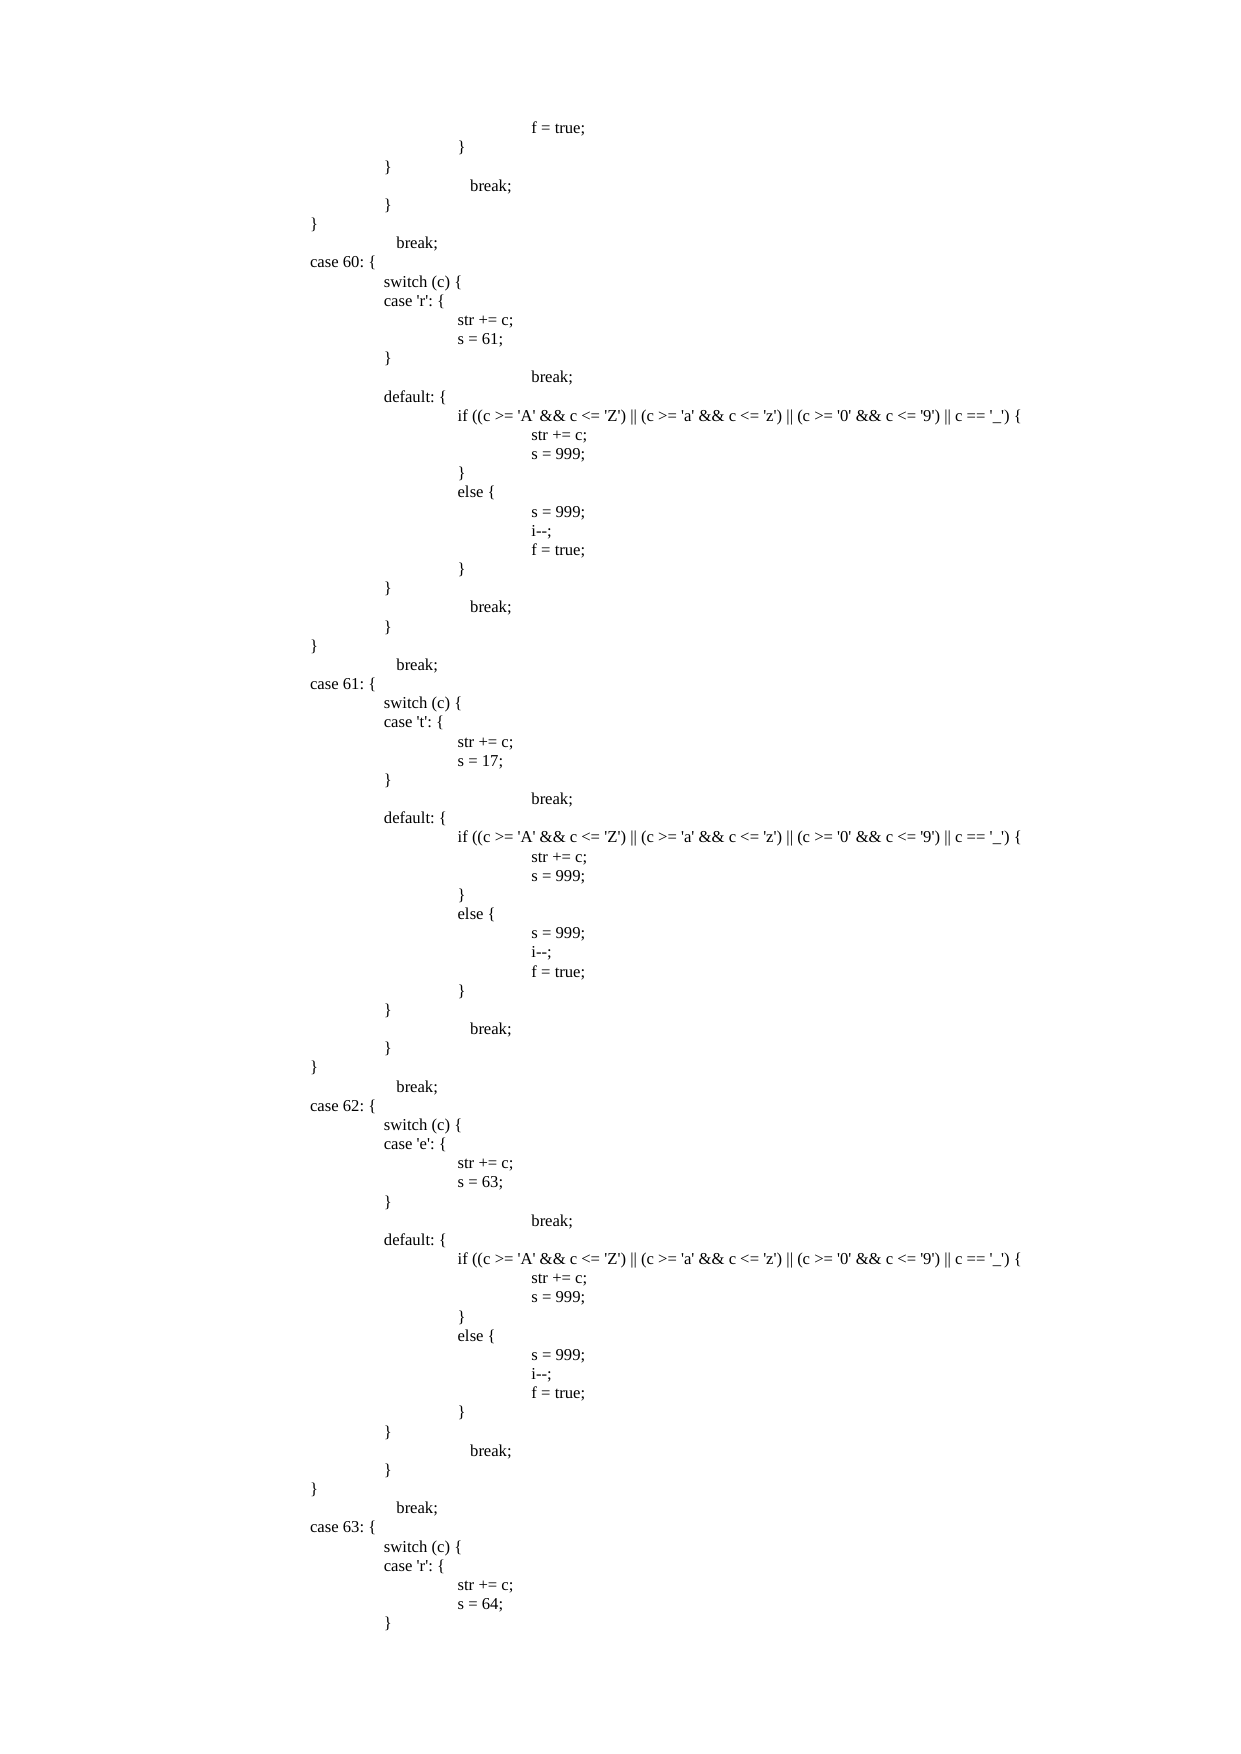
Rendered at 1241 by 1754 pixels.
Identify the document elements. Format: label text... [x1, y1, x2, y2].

text } [89, 1613, 1063, 1632]
text break; [89, 655, 1063, 674]
text s = 999; [89, 501, 1063, 521]
text } [89, 616, 1063, 636]
text f = true; [89, 540, 1063, 559]
text s = 999; [89, 444, 1063, 463]
text } [89, 1191, 1063, 1211]
text else { [89, 1326, 1063, 1345]
text break; [89, 367, 1063, 386]
text } [89, 636, 1063, 655]
text case 61: { [89, 674, 1063, 693]
text case 't': { [89, 712, 1063, 731]
text } [89, 463, 1063, 482]
text i--; [89, 942, 1063, 961]
text switch (c) { [89, 1536, 1063, 1556]
text s = 999; [89, 923, 1063, 942]
text case 'r': { [89, 1556, 1063, 1575]
text s = 999; [89, 1345, 1063, 1364]
text } [89, 578, 1063, 597]
text } [89, 1460, 1063, 1479]
text case 'r': { [89, 291, 1063, 310]
text } [89, 1306, 1063, 1326]
text s = 17; [89, 751, 1063, 770]
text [89, 1249, 1063, 1268]
text if ((c >= 'A' && c <= 'Z') || (c >= 'a' && c <= 'z') || (c >= '0' && c <= '9') || c == '_') { [89, 827, 1063, 846]
text str += c; [89, 1268, 1063, 1287]
text } [89, 214, 1063, 233]
text } [89, 559, 1063, 578]
text s = 999; [89, 866, 1063, 885]
text default: { [89, 1230, 1063, 1249]
text case 62: { [89, 1096, 1063, 1115]
text s = 61; [89, 329, 1063, 348]
text default: { [89, 808, 1063, 827]
text break; [89, 1211, 1063, 1230]
text } [89, 1057, 1063, 1076]
text break; [89, 176, 1063, 195]
text str += c; [89, 310, 1063, 329]
text f = true; [89, 118, 1063, 137]
text else { [89, 904, 1063, 923]
text default: { [89, 386, 1063, 406]
text case 63: { [89, 1517, 1063, 1536]
text } [89, 1038, 1063, 1057]
text str += c; [89, 731, 1063, 751]
text break; [89, 1076, 1063, 1096]
text } [89, 981, 1063, 1000]
text } [89, 885, 1063, 904]
text } [89, 137, 1063, 156]
text break; [89, 233, 1063, 252]
text str += c; [89, 1153, 1063, 1172]
text break; [89, 1441, 1063, 1460]
text } [89, 1000, 1063, 1019]
text str += c; [89, 846, 1063, 866]
text } [89, 156, 1063, 176]
text break; [89, 597, 1063, 616]
text else { [89, 482, 1063, 501]
text str += c; [89, 1575, 1063, 1594]
text switch (c) { [89, 1115, 1063, 1134]
text str += c; [89, 425, 1063, 444]
text case 60: { [89, 252, 1063, 271]
text s = 63; [89, 1172, 1063, 1191]
text } [89, 1402, 1063, 1421]
text case 'e': { [89, 1134, 1063, 1153]
text } [89, 770, 1063, 789]
text break; [89, 789, 1063, 808]
text break; [89, 1498, 1063, 1517]
text i--; [89, 1364, 1063, 1383]
text s = 999; [89, 1287, 1063, 1306]
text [89, 406, 1063, 425]
text i--; [89, 521, 1063, 540]
text break; [89, 1019, 1063, 1038]
text s = 64; [89, 1594, 1063, 1613]
text } [89, 1479, 1063, 1498]
text switch (c) { [89, 693, 1063, 712]
text } [89, 348, 1063, 367]
text f = true; [89, 1383, 1063, 1402]
text } [89, 195, 1063, 214]
text switch (c) { [89, 271, 1063, 291]
text f = true; [89, 961, 1063, 981]
text } [89, 1421, 1063, 1441]
